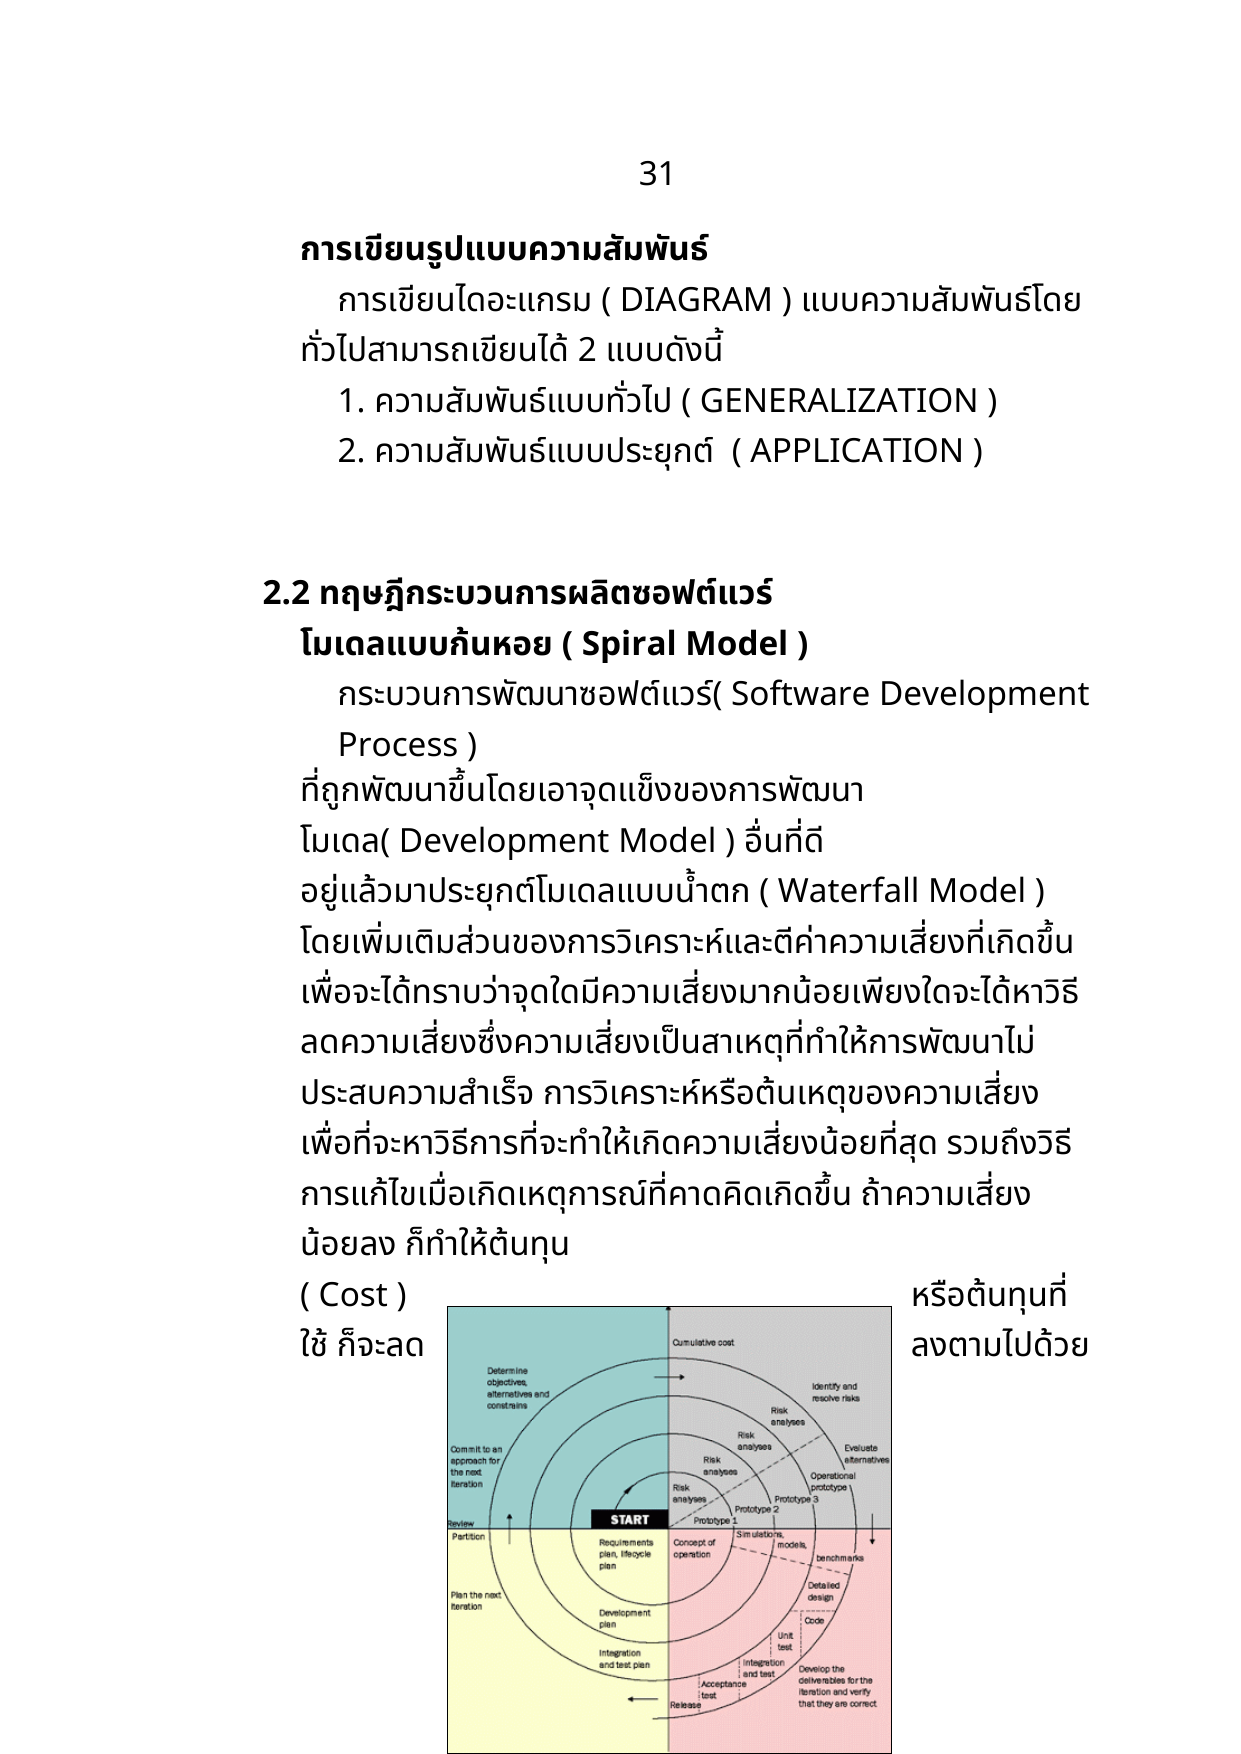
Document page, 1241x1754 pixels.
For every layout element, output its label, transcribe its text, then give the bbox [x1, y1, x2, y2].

text กระบวนการพัฒนาซอฟต์แวร์( Software Development Process ) [337, 670, 1090, 766]
text โมเดลแบบก้นหอย ( Spiral Model ) [300, 619, 1090, 670]
text อยู่แล้วมาประยุกต์โมเดลแบบน้ำตก ( Waterfall Model ) โดยเพิ่มเติมส่วนของการวิเคราะห์และตีค่าความเสี่ยงที่เกิดขึ้นเพื่อจะได้ทราบว่าจุดใดมีความเสี่ยงมากน้อยเพียงใดจะได้หาวิธีลดความเสี่ยงซึ่งความเสี่ยงเป็นสาเหตุที่ทำให้การพัฒนาไม่ประสบความสำเร็จ การวิเคราะห์หรือต้นเหตุของความเสี่ยง เพื่อที่จะหาวิธีการที่จะทำให้เกิดความเสี่ยงน้อยที่สุด รวมถึงวิธีการแก้ไขเมื่อเกิดเหตุการณ์ที่คาดคิดเกิดขึ้น ถ้าความเสี่ยงน้อยลง ก็ทำให้ต้นทุน [300, 867, 1090, 1271]
text การเขียนไดอะแกรม ( DIAGRAM ) แบบความสัมพันธ์โดยทั่วไปสามารถเขียนได้ 2 แบบดังนี้ [300, 275, 1090, 377]
text ที่ถูกพัฒนาขึ้นโดยเอาจุดแข็งของการพัฒนาโมเดล( Development Model ) อื่นที่ดี [300, 766, 1090, 867]
text 2. ความสัมพันธ์แบบประยุกต์ ( APPLICATION ) [337, 427, 1090, 478]
text การเขียนรูปแบบความสัมพันธ์ [225, 225, 1090, 275]
text 1. ความสัมพันธ์แบบทั่วไป ( GENERALIZATION ) [300, 377, 1090, 427]
text ( Cost ) หรือต้นทุนที่ใช้ ก็จะลดลงตามไปด้วย [300, 1271, 1090, 1372]
picture [448, 1307, 891, 1753]
text 2.2 ทฤษฎีกระบวนการผลิตซอฟต์แวร์ [225, 569, 1090, 619]
